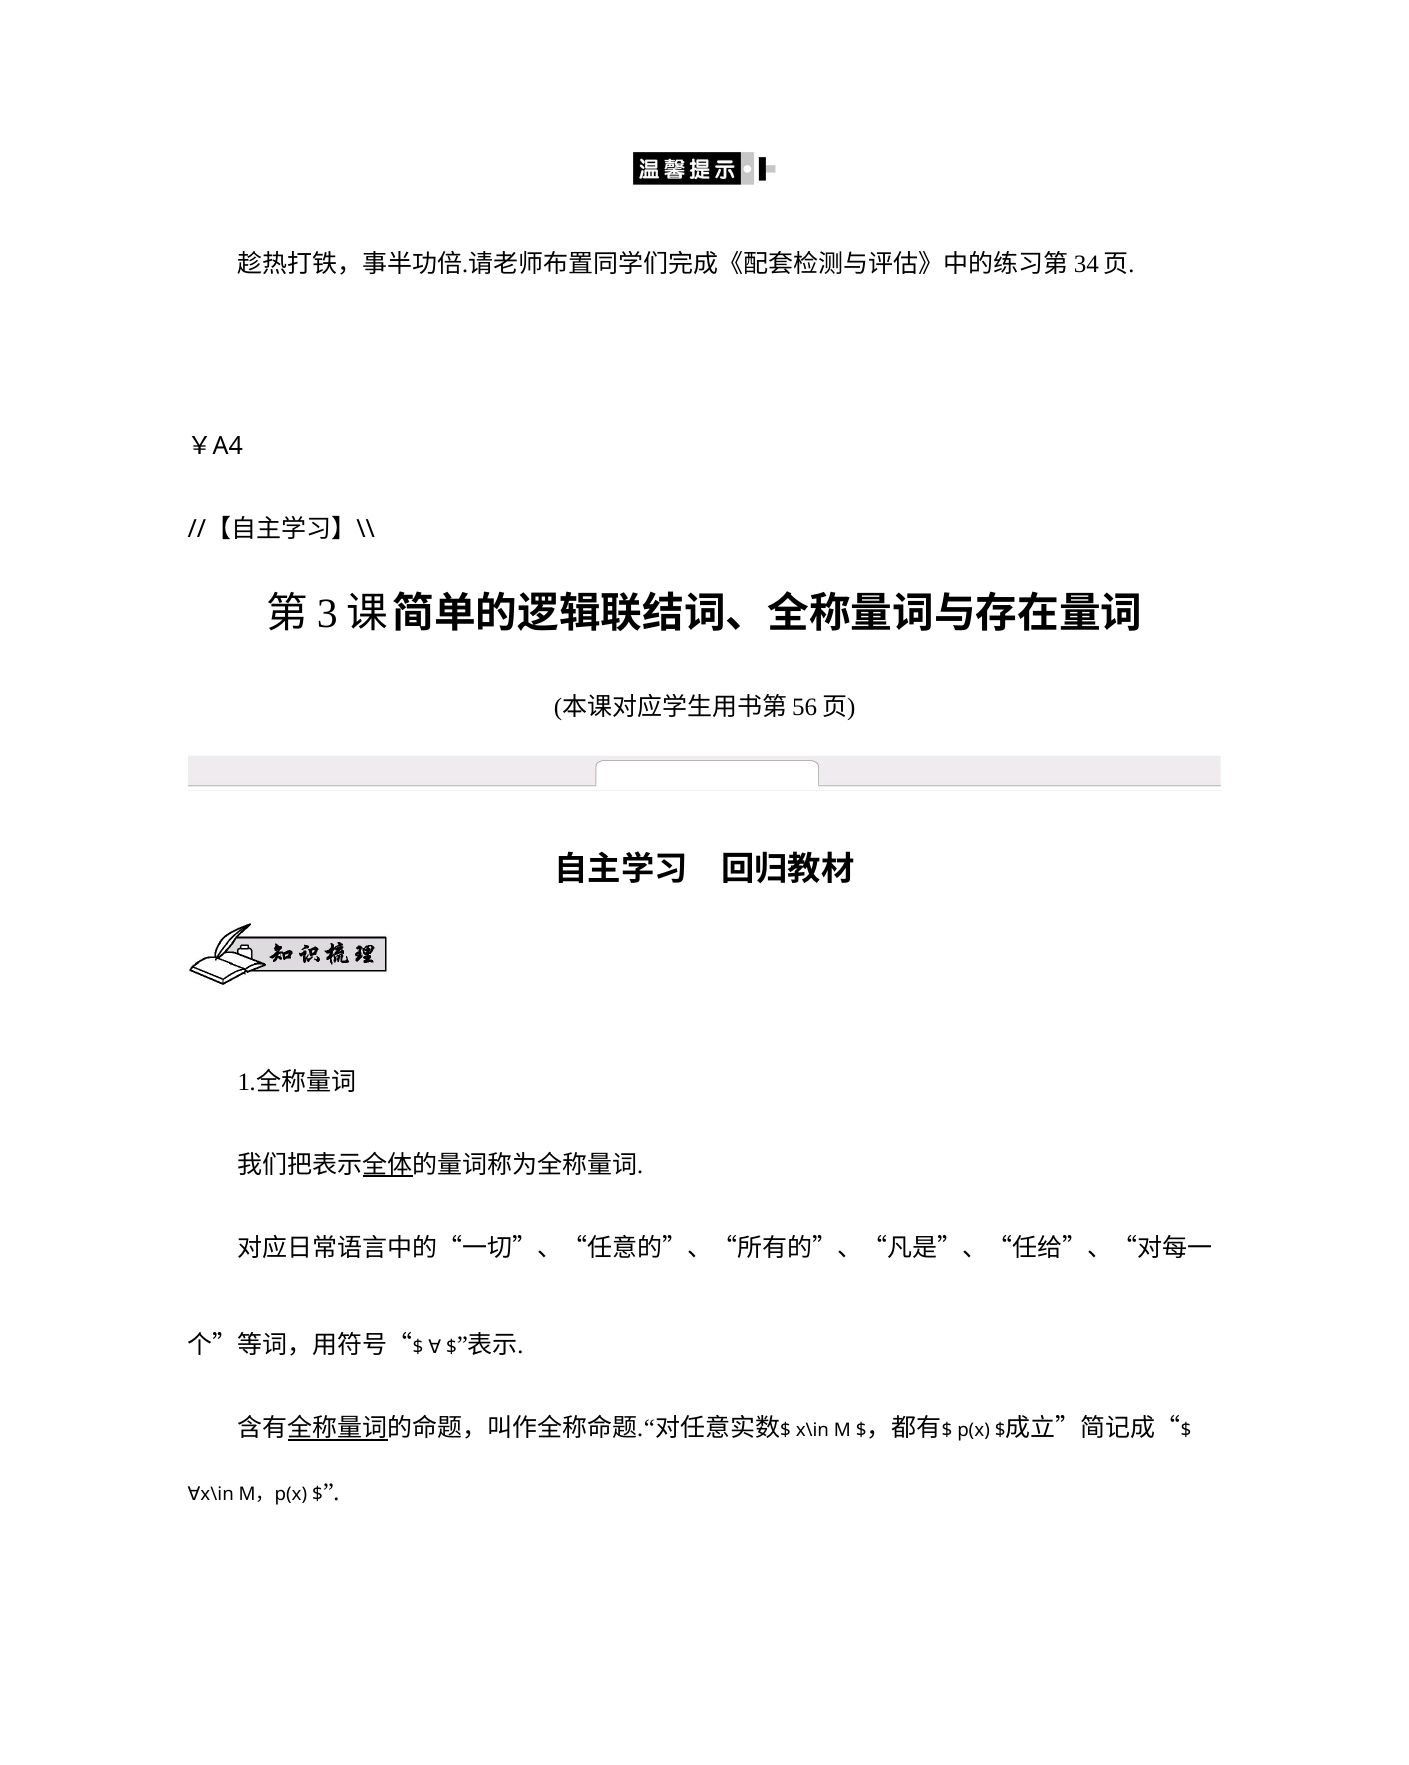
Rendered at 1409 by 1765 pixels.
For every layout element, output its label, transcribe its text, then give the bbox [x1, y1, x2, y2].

text (本课对应学生用书第56页) [187, 672, 1221, 737]
text 含有全称量词的命题，叫作全称命题.“对任意实数$ x\in M $，都有$ p(x) $成立”简记成“$ ∀x\in M，p(x) $”. [187, 1393, 1221, 1507]
picture [187, 755, 1221, 791]
text 自主学习 回归教材 [187, 833, 1221, 898]
text 1.全称量词 [187, 1047, 1221, 1112]
picture [187, 922, 388, 985]
text ￥A4 [187, 411, 1221, 476]
text //【自主学习】\\ [187, 494, 1221, 559]
text 对应日常语言中的“一切”、“任意的”、“所有的”、“凡是”、“任给”、“对每一个”等词，用符号“$ ∀ $”表示. [187, 1213, 1221, 1375]
text 我们把表示全体的量词称为全称量词. [187, 1130, 1221, 1195]
picture [631, 151, 778, 186]
text 趁热打铁，事半功倍.请老师布置同学们完成《配套检测与评估》中的练习第34页. [187, 229, 1221, 294]
text 第3课 简单的逻辑联结词、全称量词与存在量词 [187, 577, 1221, 642]
